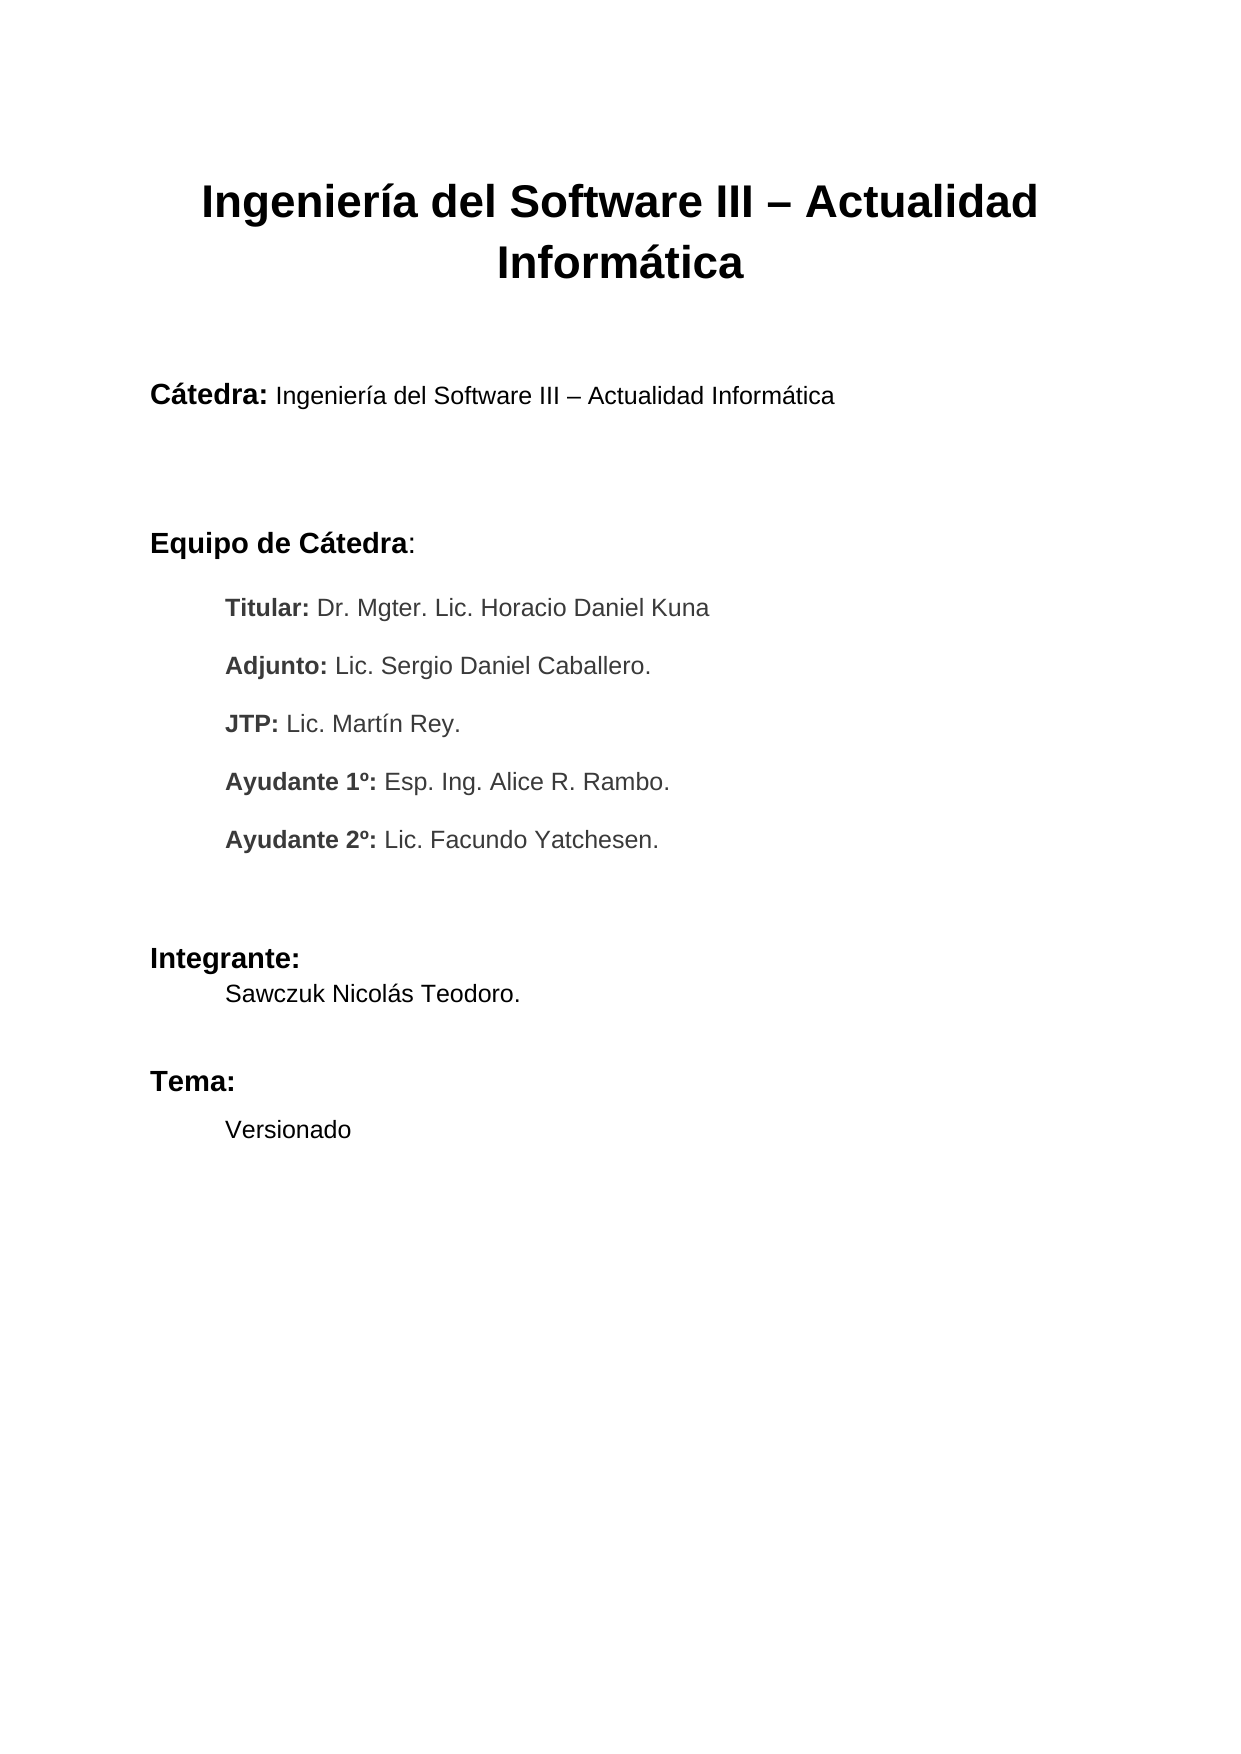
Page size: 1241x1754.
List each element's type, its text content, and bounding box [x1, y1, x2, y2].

text Adjunto: Lic. Sergio Daniel Caballero. [225, 651, 1090, 680]
text Tema: [150, 1064, 1090, 1097]
text Versionado [150, 1115, 1090, 1144]
text Cátedra: Ingeniería del Software III – Actualidad Informática [150, 377, 1090, 410]
text Integrante: [150, 941, 1090, 974]
text Equipo de Cátedra: [150, 526, 1090, 559]
text Ayudante 2º: Lic. Facundo Yatchesen. [225, 825, 1090, 854]
text Sawczuk Nicolás Teodoro. [150, 979, 1090, 1008]
text Ayudante 1º: Esp. Ing. Alice R. Rambo. [225, 767, 1090, 796]
text Titular: Dr. Mgter. Lic. Horacio Daniel Kuna [225, 593, 1090, 622]
text JTP: Lic. Martín Rey. [225, 709, 1090, 738]
text Ingeniería del Software III – Actualidad Informática [150, 175, 1090, 288]
